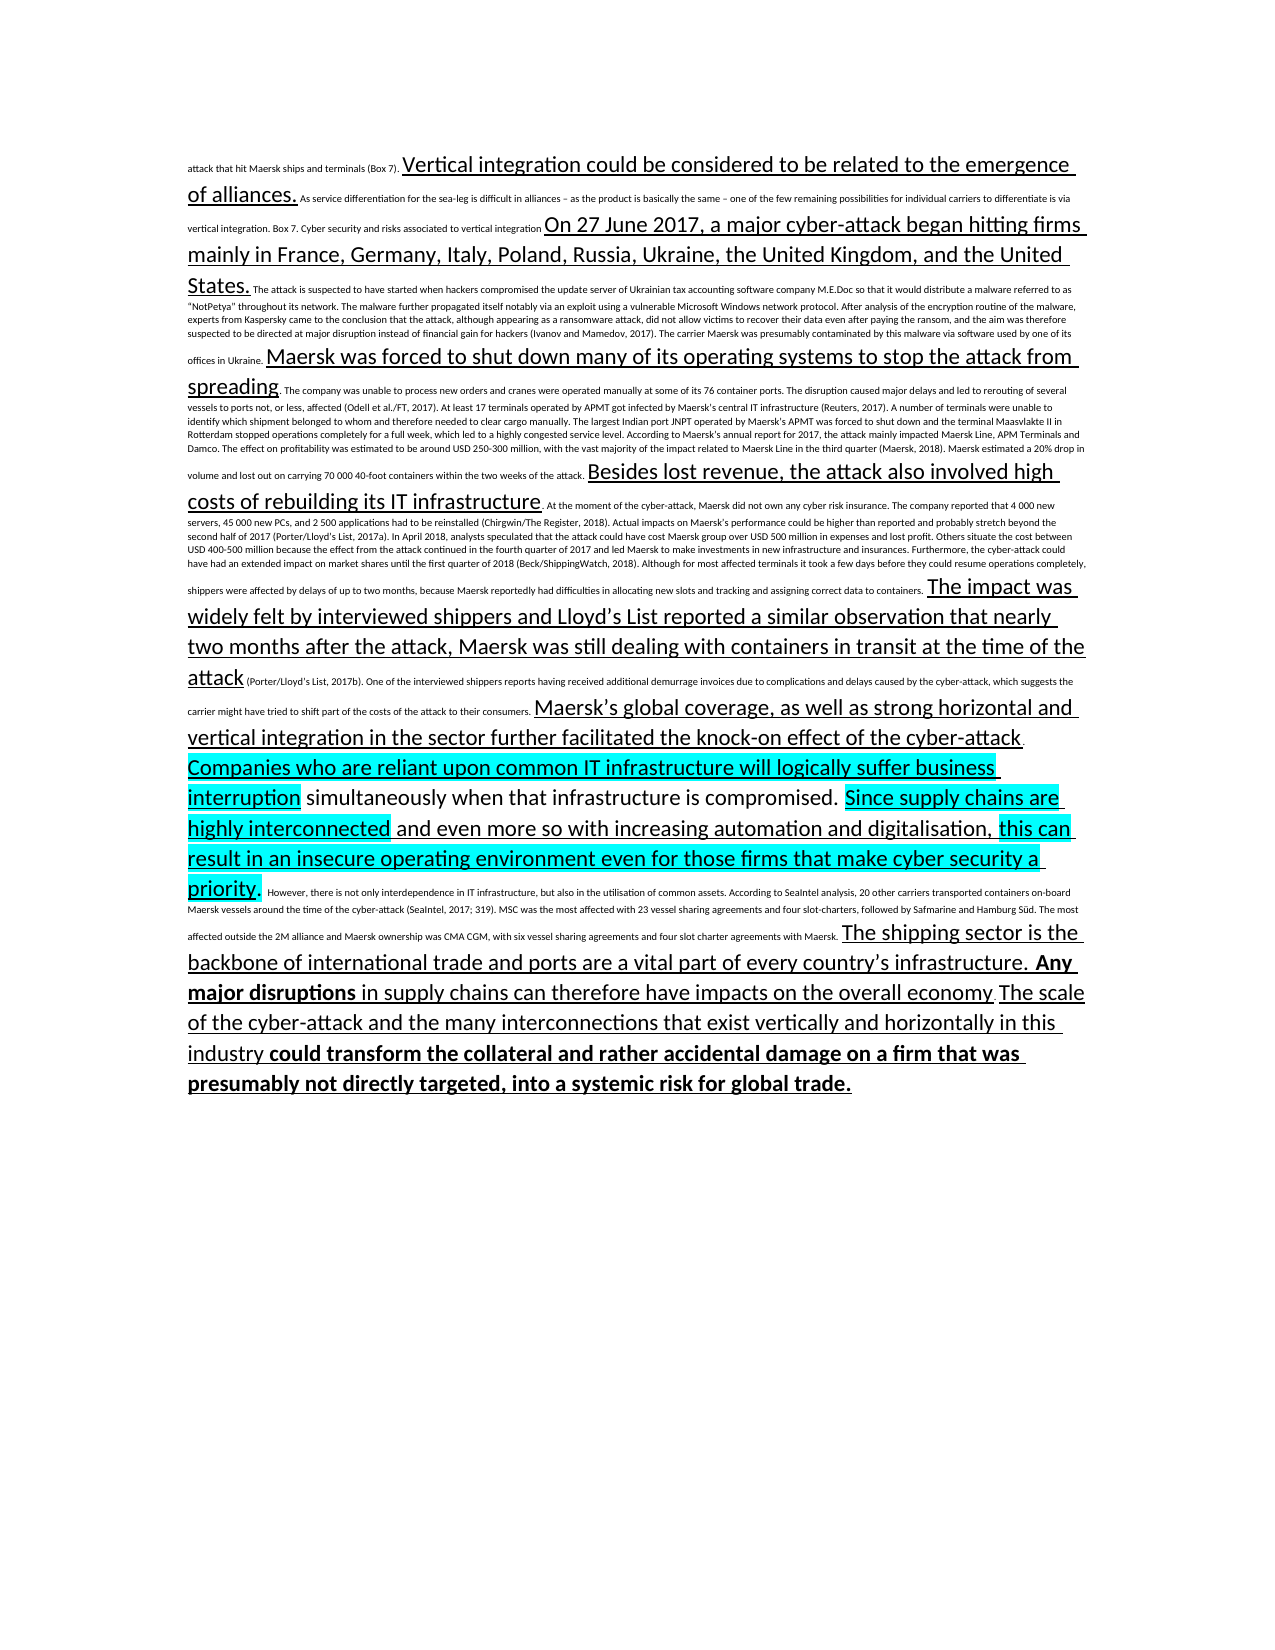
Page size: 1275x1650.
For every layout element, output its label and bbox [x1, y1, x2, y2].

text [187, 150, 1087, 1097]
